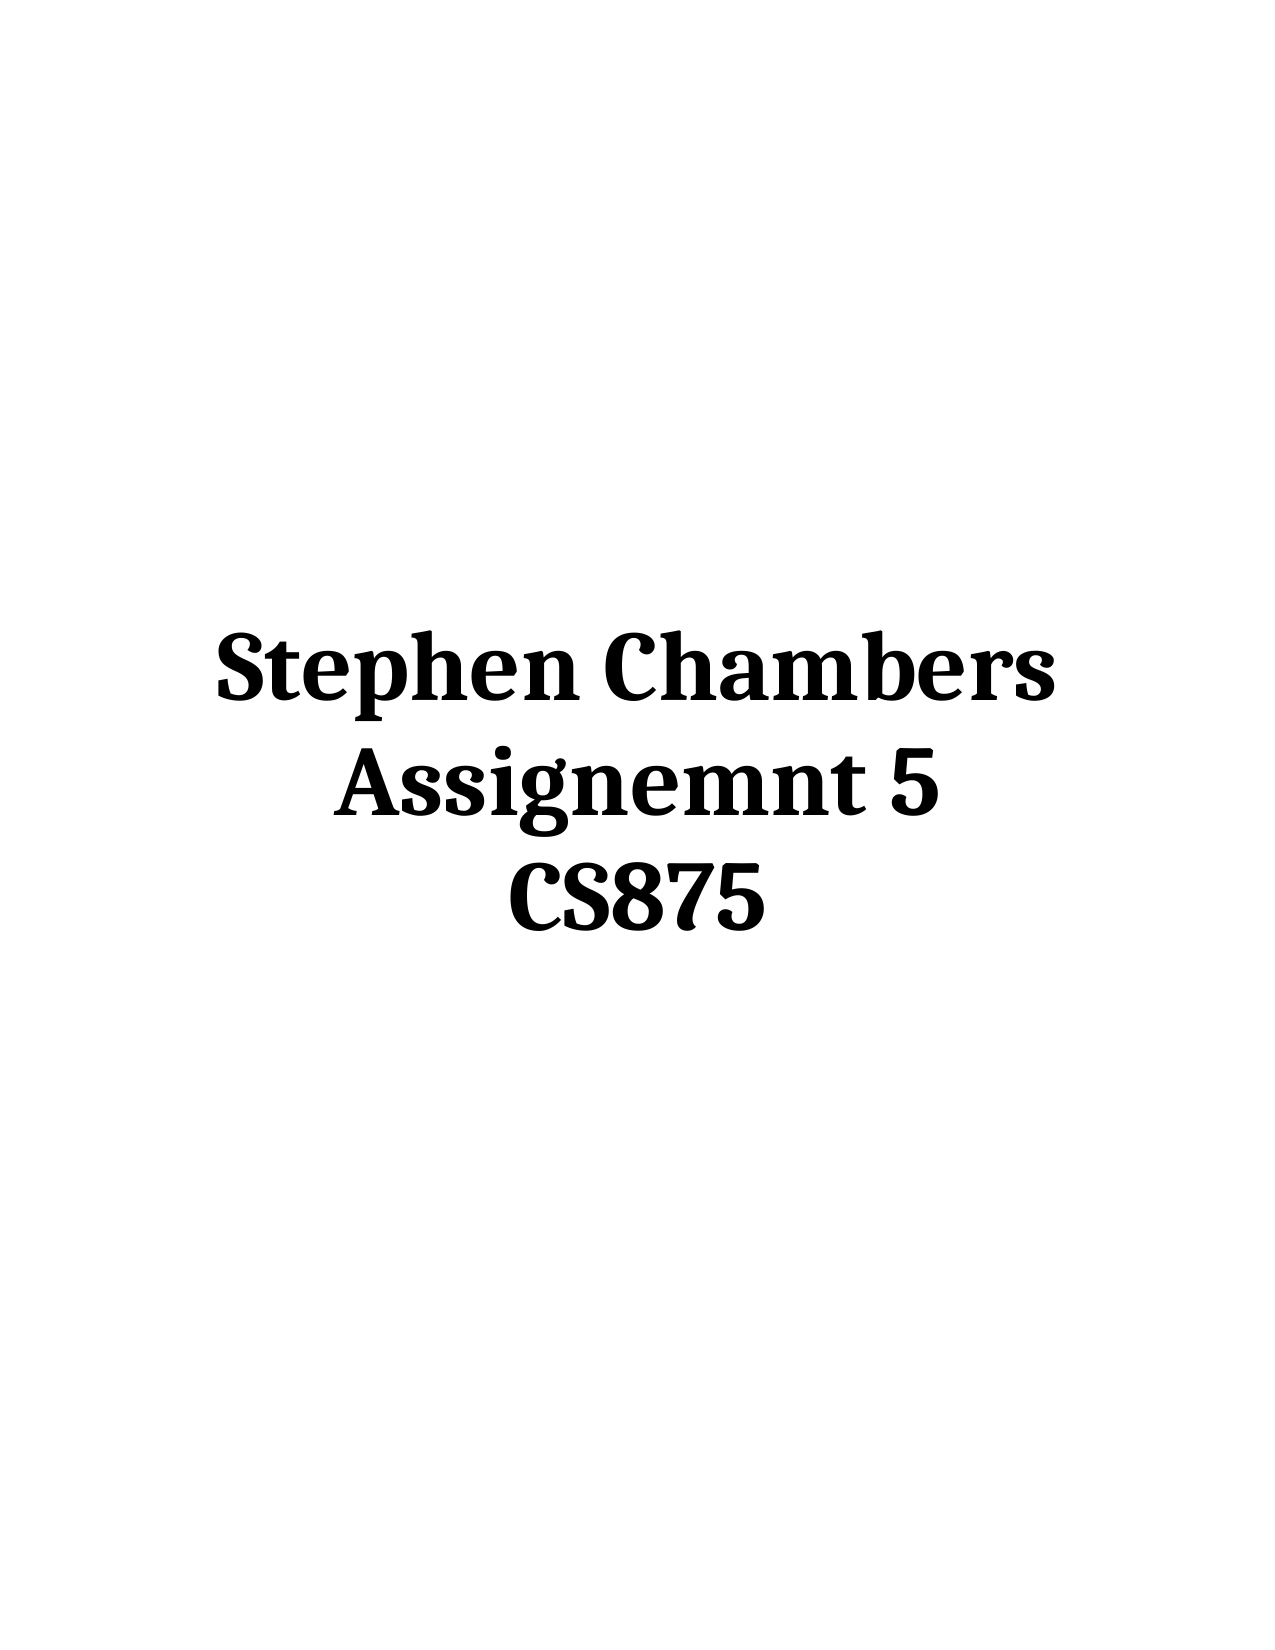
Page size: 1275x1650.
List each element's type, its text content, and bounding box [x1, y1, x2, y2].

text Assignemnt 5 [187, 725, 1087, 840]
text Stephen Chambers [187, 610, 1087, 725]
text CS875 [187, 840, 1087, 955]
